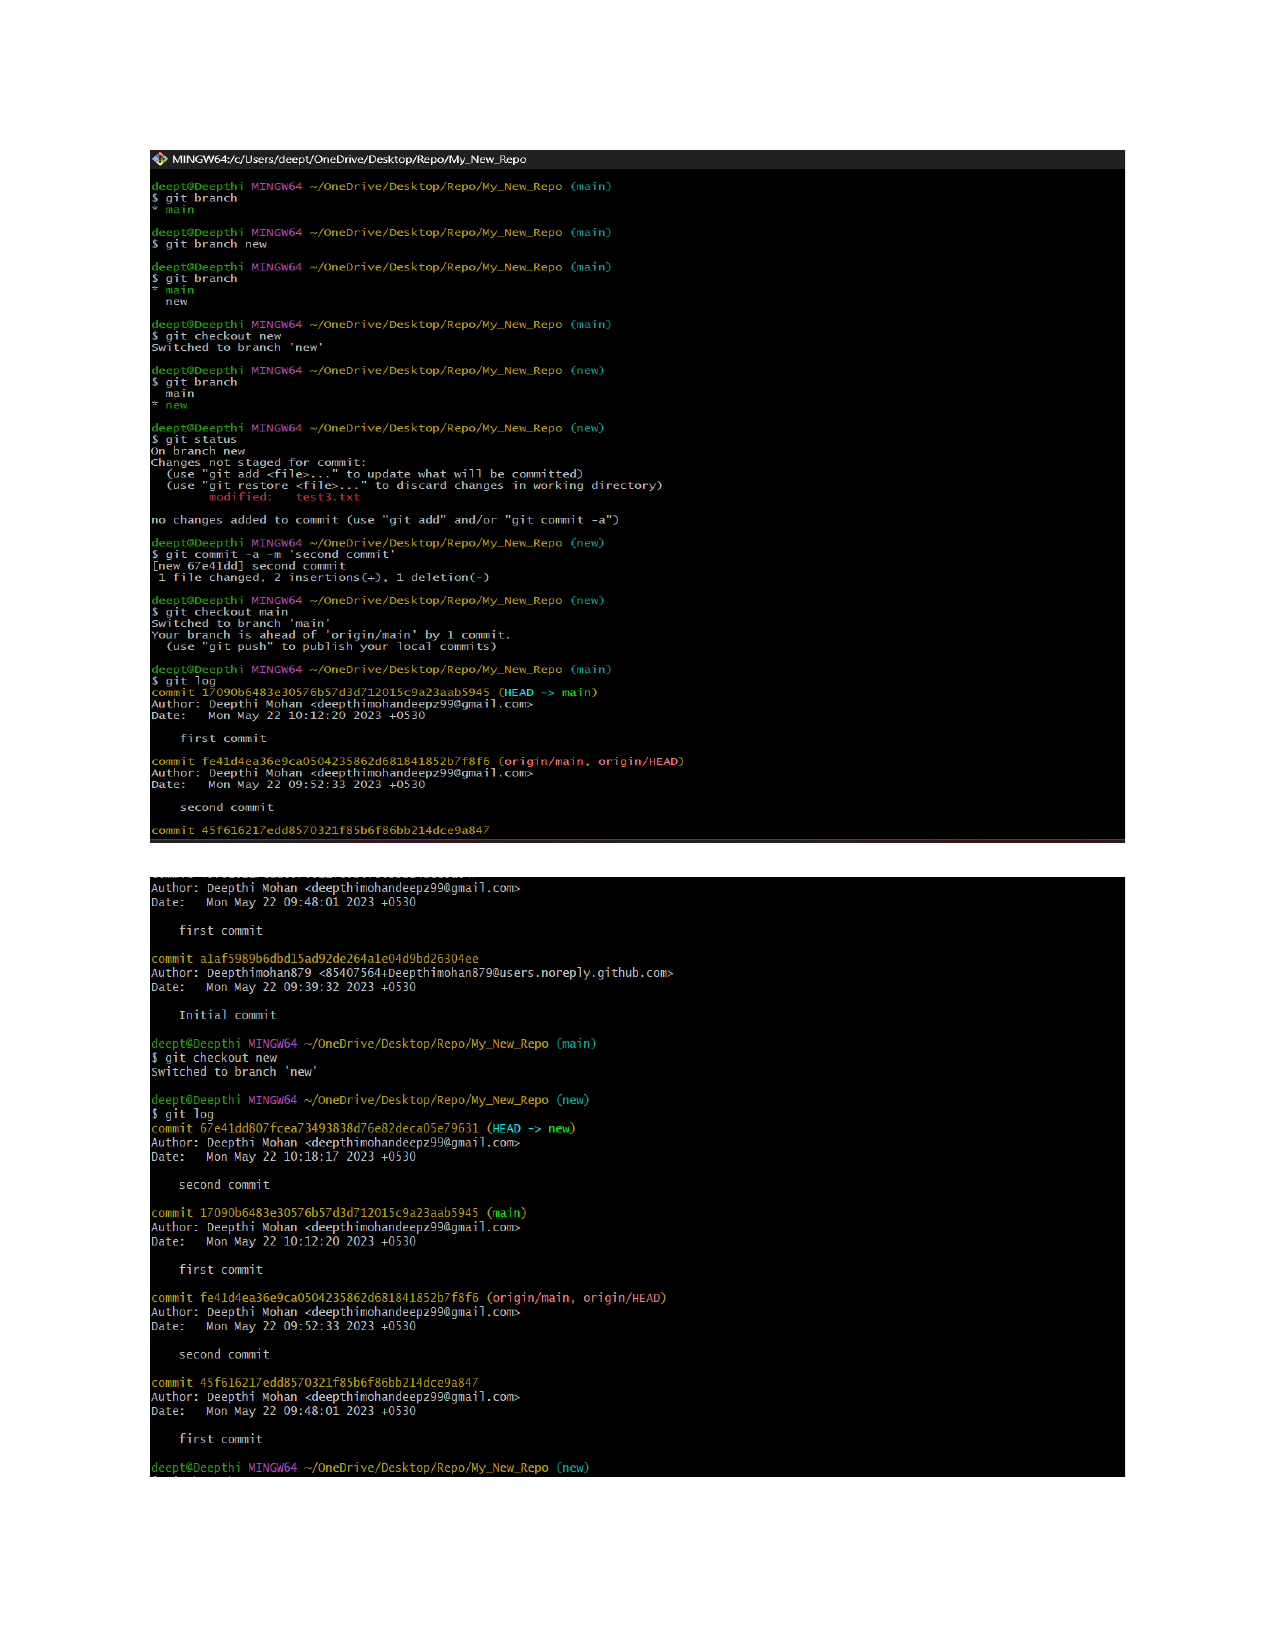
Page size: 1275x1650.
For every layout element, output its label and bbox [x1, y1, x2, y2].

picture [150, 877, 1125, 1477]
picture [150, 150, 1125, 843]
